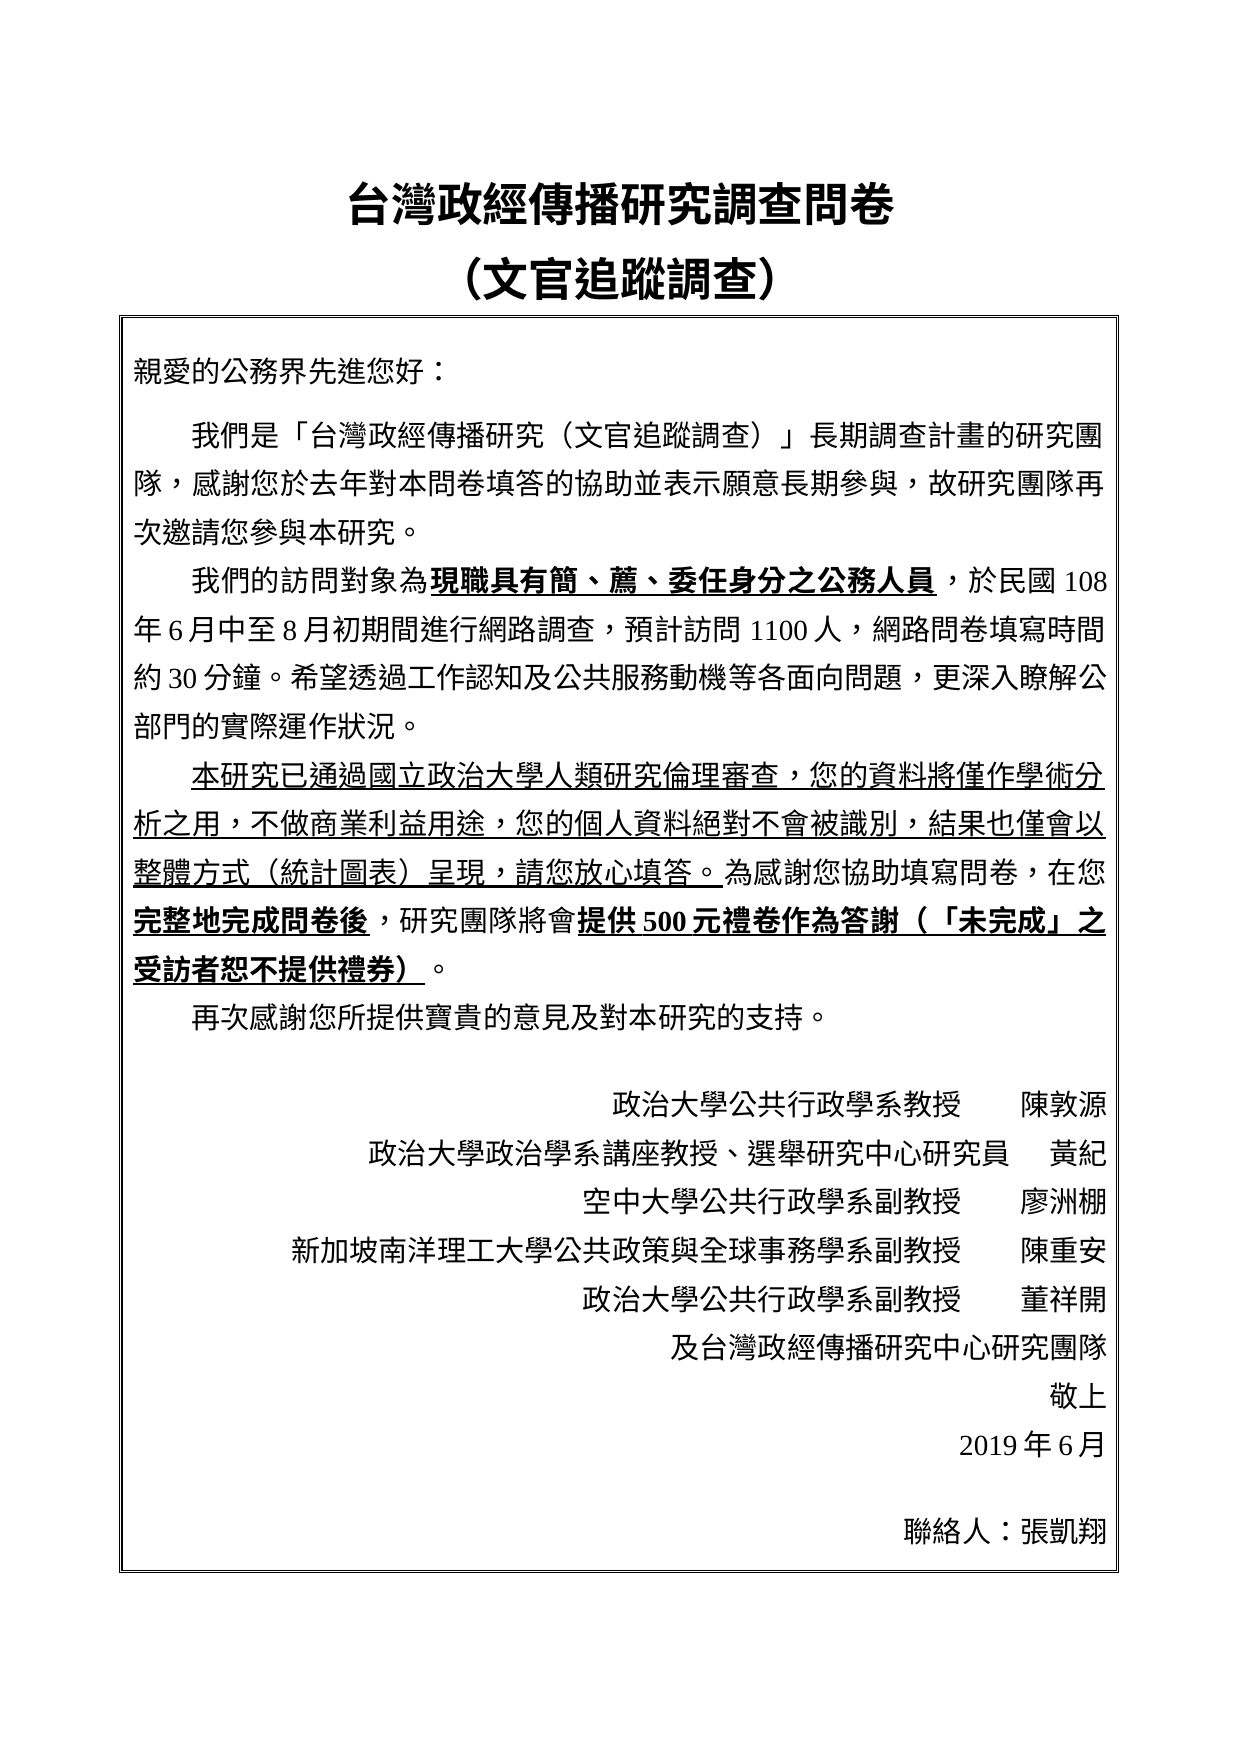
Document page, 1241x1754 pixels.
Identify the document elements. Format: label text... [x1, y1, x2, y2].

text 及台灣政經傳播研究中心研究團隊 [123, 1290, 1116, 1339]
text 我們是「台灣政經傳播研究（文官追蹤調查）」長期調查計畫的研究團隊，感謝您於去年對本問卷填答的協助並表示願意長期參與，故研究團隊再次邀請您參與本研究。 [123, 378, 1116, 523]
text 新加坡南洋理工大學公共政策與全球事務學系副教授 陳重安 [123, 1193, 1116, 1242]
text 敬上 [123, 1339, 1116, 1387]
text 再次感謝您所提供寶貴的意見及對本研究的支持。 [123, 960, 1116, 1037]
text 台灣政經傳播研究調查問卷 （文官追蹤調查） [133, 164, 1107, 314]
text 政治大學政治學系講座教授、選舉研究中心研究員 黃紀 [123, 1096, 1116, 1144]
text 2019年6月 [123, 1387, 1116, 1464]
text 我們的訪問對象為現職具有簡、薦、委任身分之公務人員，於民國108年6月中至8月初期間進行網路調查，預計訪問1100人，網路問卷填寫時間約30分鐘。希望透過工作認知及公共服務動機等各面向問題，更深入瞭解公部門的實際運作狀況。 [123, 523, 1116, 718]
text 本研究已通過國立政治大學人類研究倫理審查，您的資料將僅作學術分析之用，不做商業利益用途，您的個人資料絕對不會被識別，結果也僅會以整體方式（統計圖表）呈現，請您放心填答。為感謝您協助填寫問卷，在您完整地完成問卷後，研究團隊將會提供500元禮卷作為答謝（「未完成」之受訪者恕不提供禮券）。 [123, 718, 1116, 960]
text 政治大學公共行政學系教授 陳敦源 [123, 1047, 1116, 1096]
text 空中大學公共行政學系副教授 廖洲棚 [123, 1144, 1116, 1193]
text 聯絡人：張凱翔 [123, 1474, 1116, 1570]
text 政治大學公共行政學系副教授 董祥開 [123, 1242, 1116, 1290]
text 親愛的公務界先進您好： [123, 318, 1116, 378]
